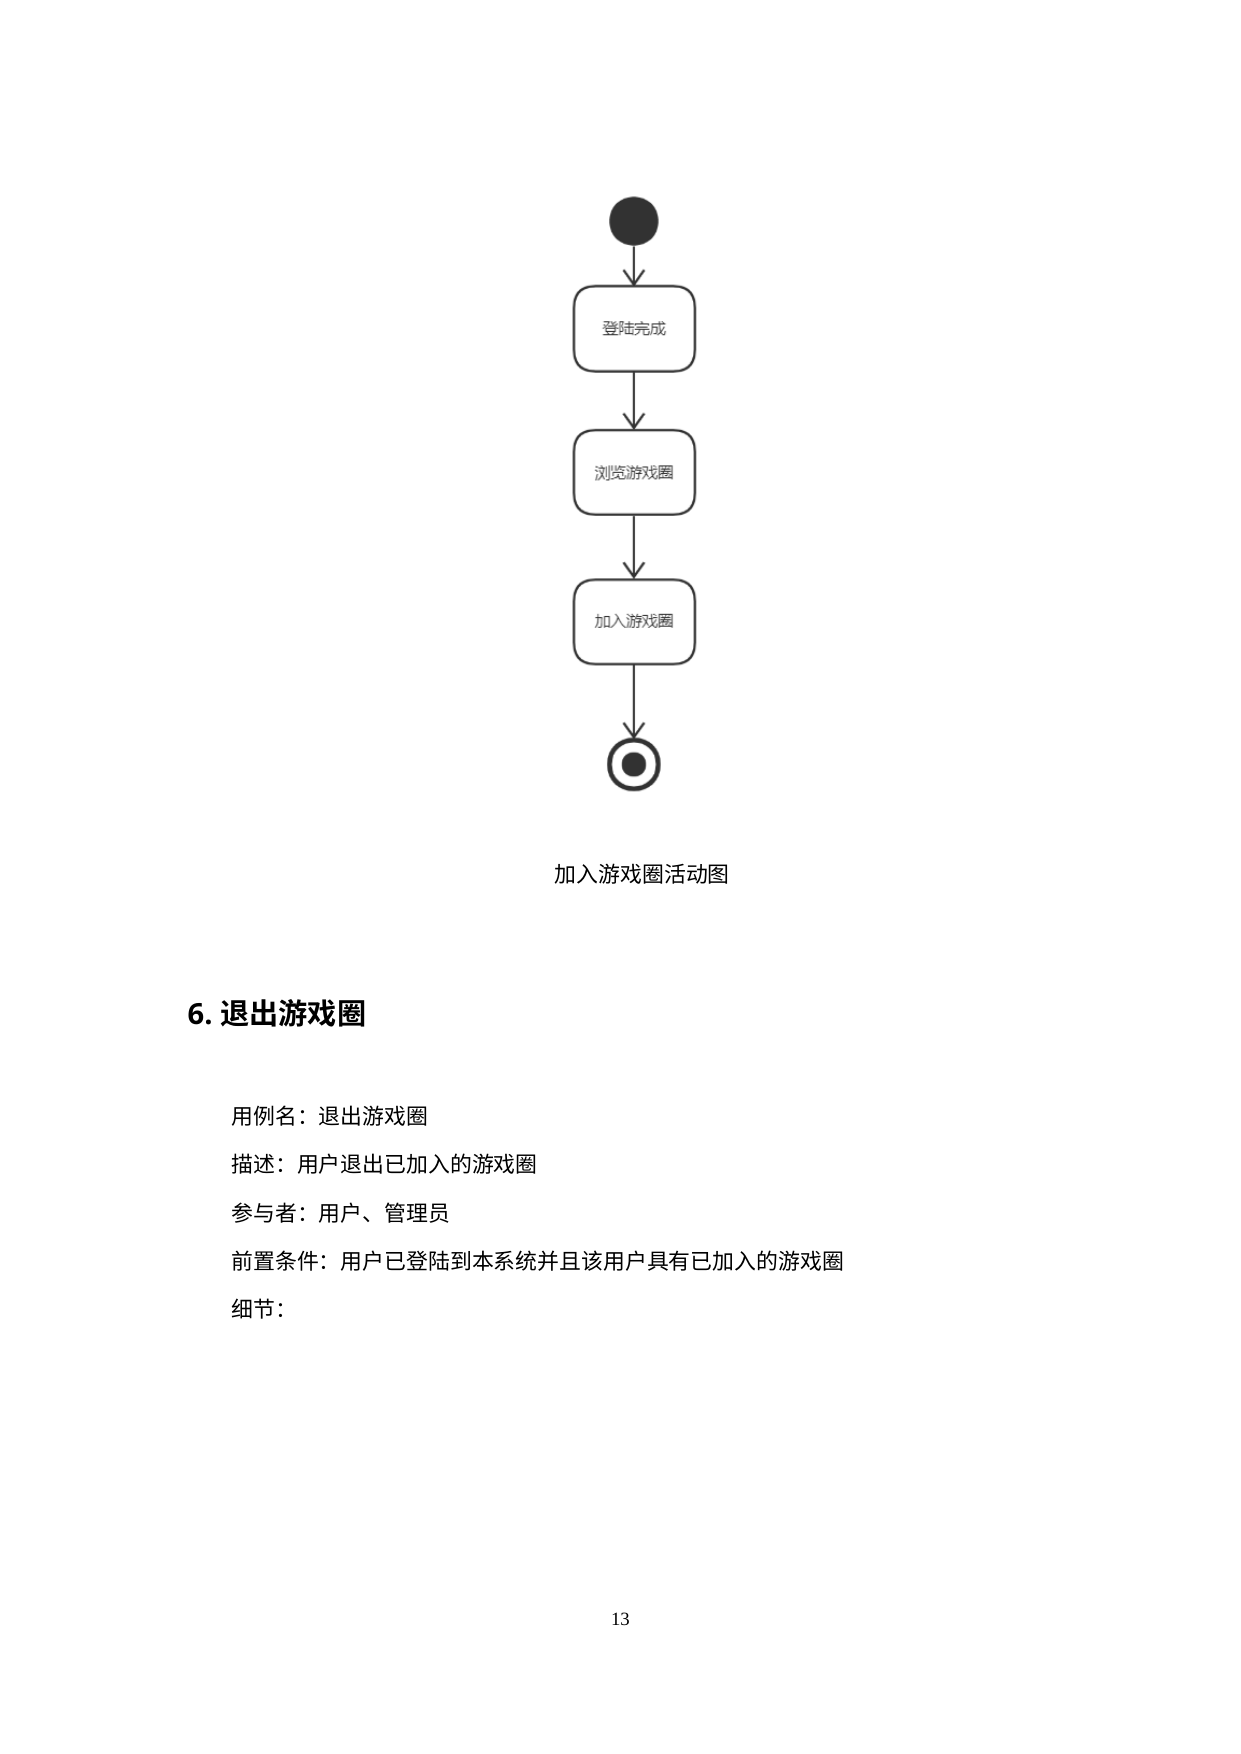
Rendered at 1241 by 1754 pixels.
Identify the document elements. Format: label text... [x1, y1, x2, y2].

text 细节： [187, 1292, 1053, 1324]
subtitle 6. 退出游戏圈 [187, 980, 1053, 1045]
text 加入游戏圈活动图 [187, 857, 1053, 889]
picture [493, 162, 791, 843]
text 前置条件：用户已登陆到本系统并且该用户具有已加入的游戏圈 [187, 1243, 1053, 1276]
text 描述：用户退出已加入的游戏圈 [187, 1147, 1053, 1179]
text 参与者：用户、管理员 [187, 1195, 1053, 1228]
text 用例名：退出游戏圈 [231, 1098, 1053, 1131]
